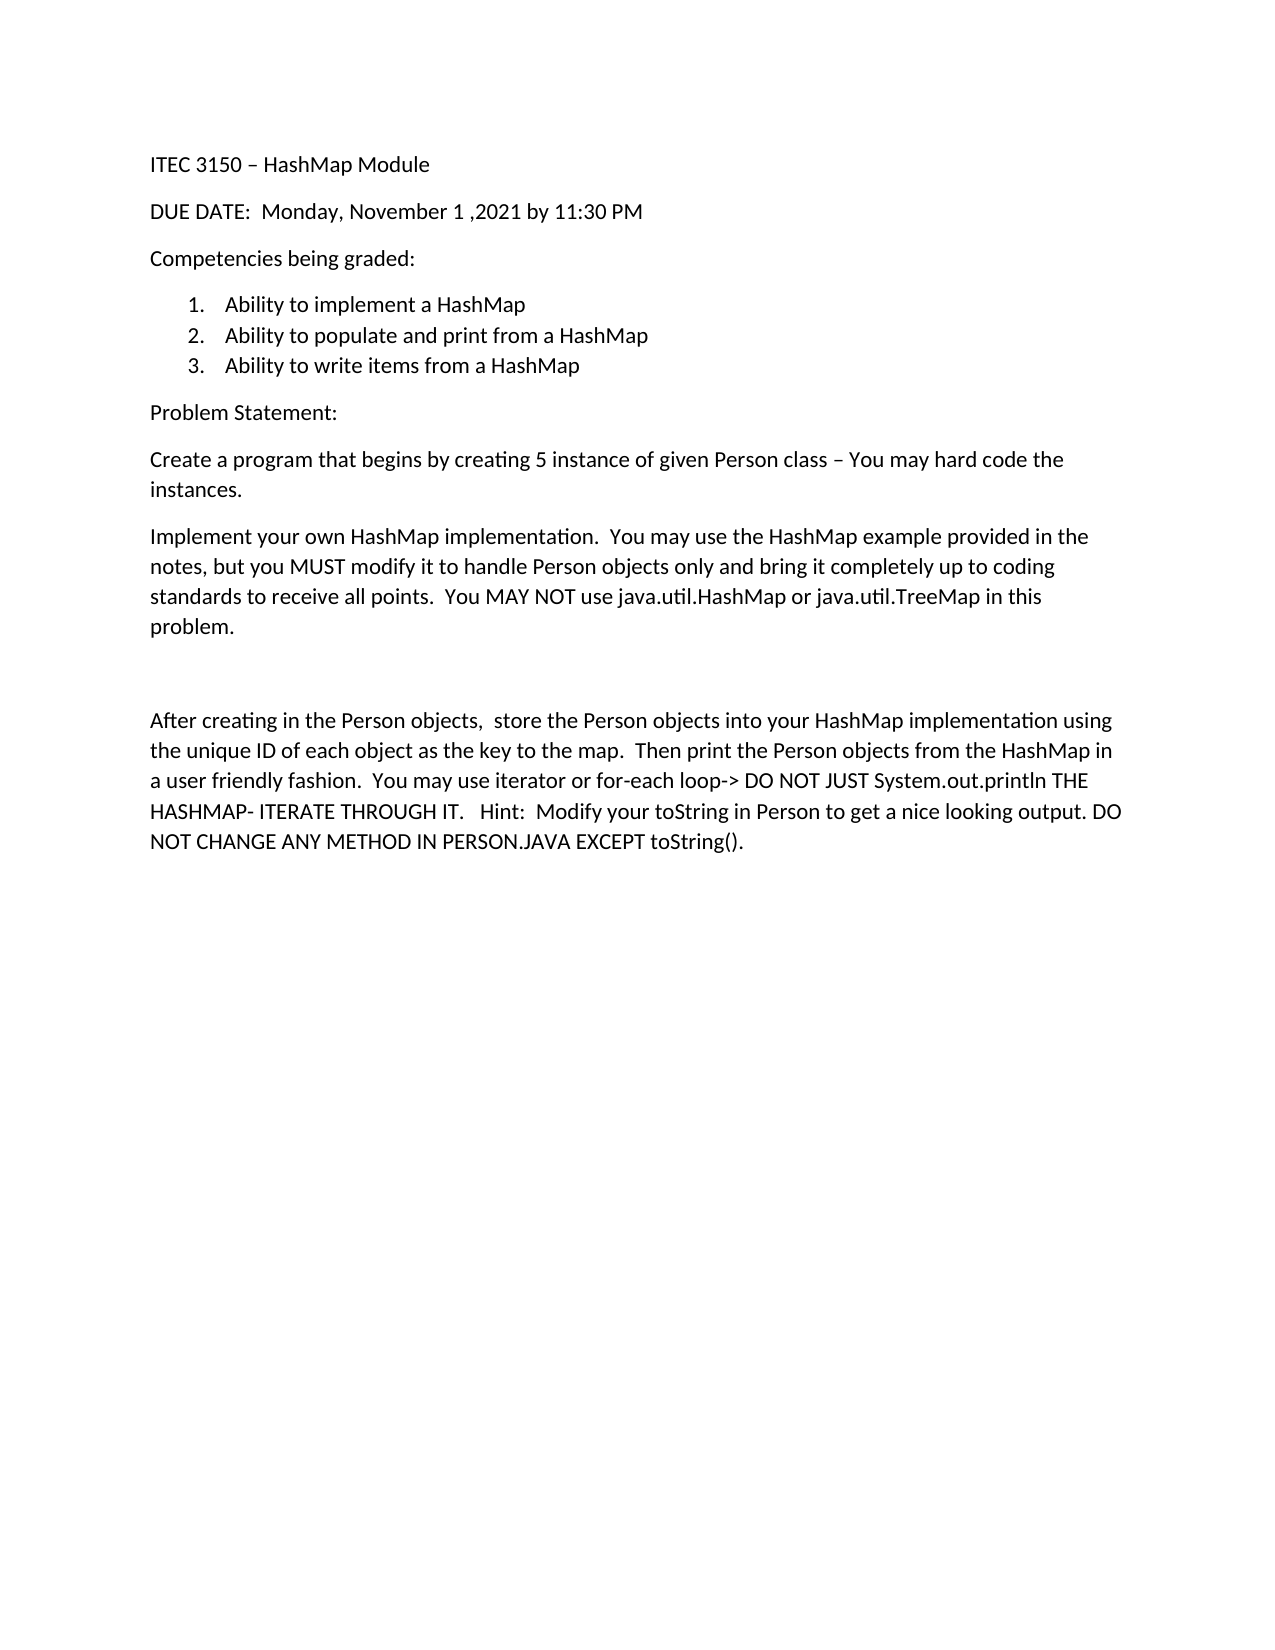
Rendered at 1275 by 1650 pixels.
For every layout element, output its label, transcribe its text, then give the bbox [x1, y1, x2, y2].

list Ability to populate and print from a HashMap [187, 321, 1125, 349]
text DUE DATE: Monday, November 1 ,2021 by 11:30 PM [150, 197, 1125, 225]
text Implement your own HashMap implementation. You may use the HashMap example provided in the notes, but you MUST modify it to handle Person objects only and bring it completely up to coding standards to receive all points. You MAY NOT use java.util.HashMap or java.util.TreeMap in this problem. [150, 522, 1125, 641]
list Ability to write items from a HashMap [187, 351, 1125, 379]
list Ability to implement a HashMap [187, 291, 1125, 319]
text Create a program that begins by creating 5 instance of given Person class – You may hard code the instances. [150, 445, 1125, 503]
text Problem Statement: [150, 398, 1125, 426]
text After creating in the Person objects, store the Person objects into your HashMap implementation using the unique ID of each object as the key to the map. Then print the Person objects from the HashMap in a user friendly fashion. You may use iterator or for-each loop-> DO NOT JUST System.out.println THE HASHMAP- ITERATE THROUGH IT. Hint: Modify your toString in Person to get a nice looking output. DO NOT CHANGE ANY METHOD IN PERSON.JAVA EXCEPT toString(). [150, 706, 1125, 855]
text Competencies being graded: [150, 244, 1125, 272]
text ITEC 3150 – HashMap Module [150, 150, 1125, 178]
